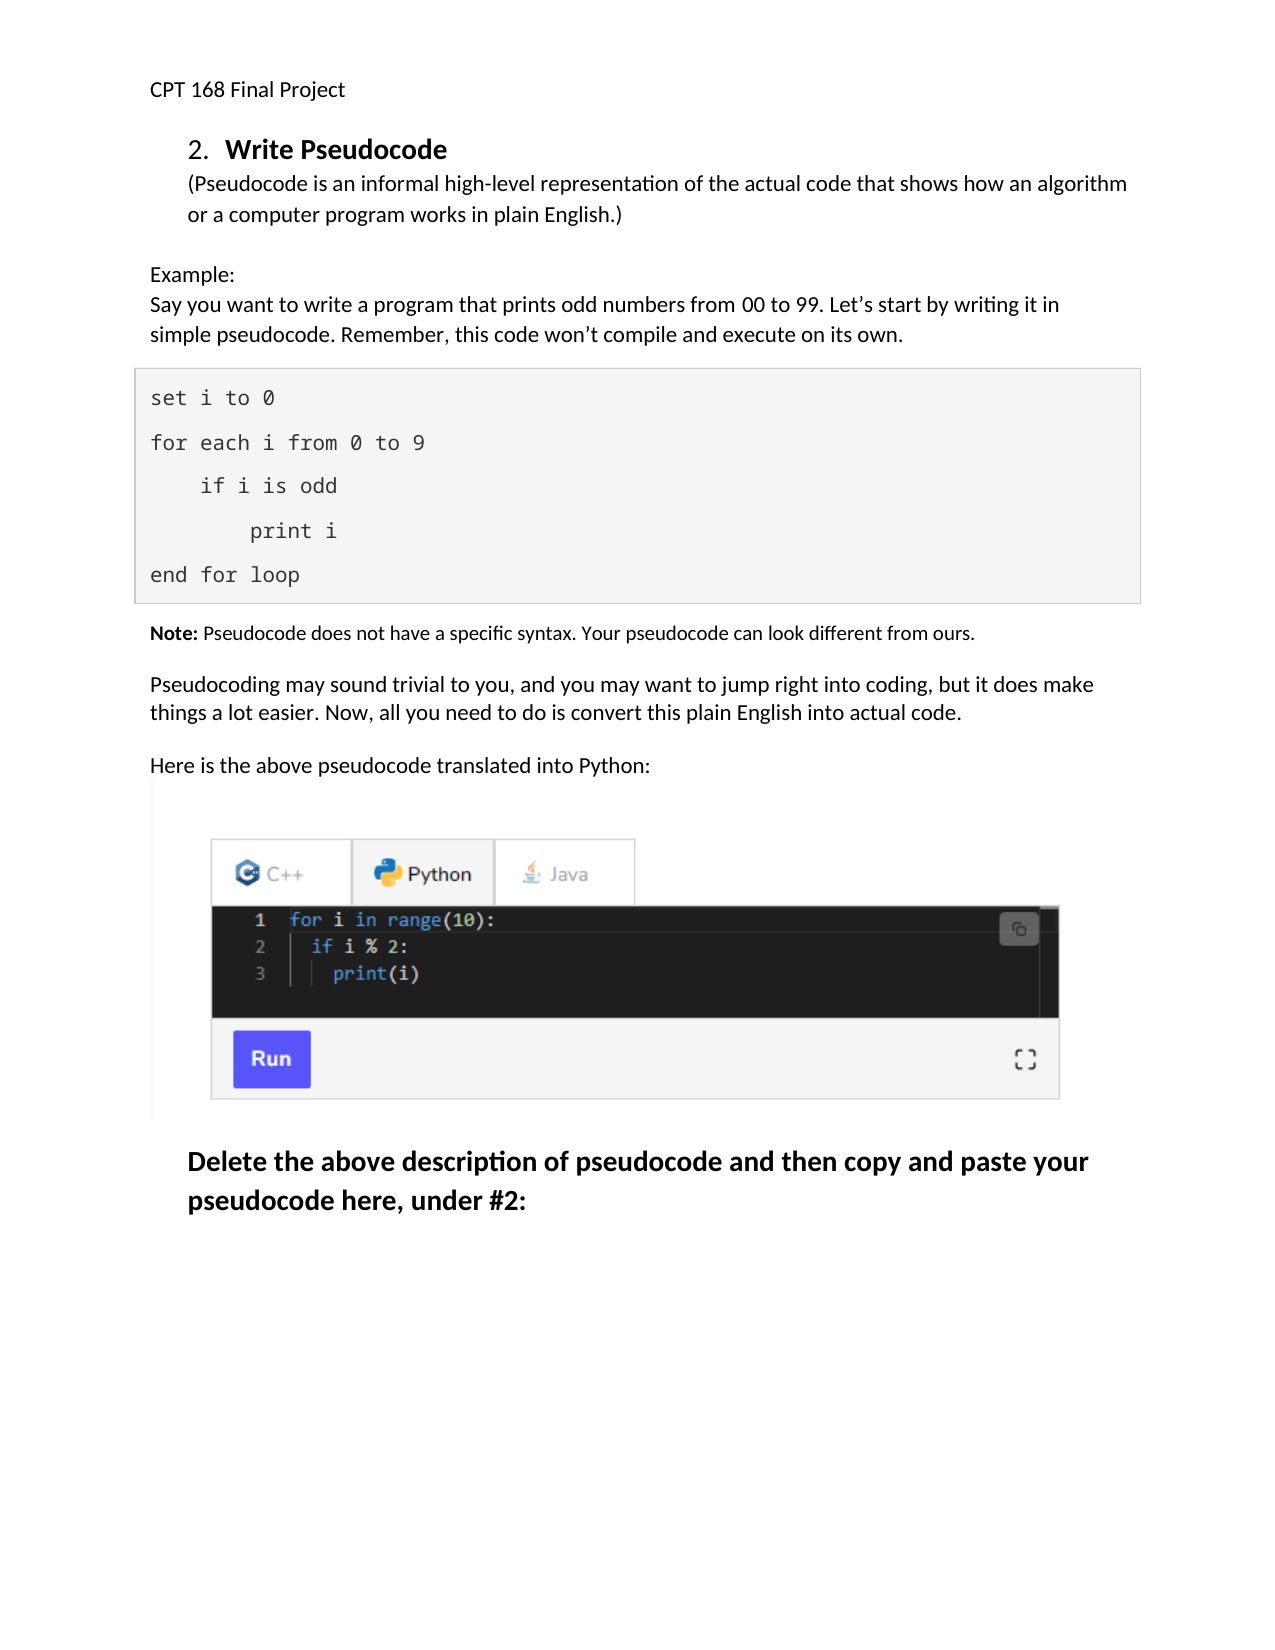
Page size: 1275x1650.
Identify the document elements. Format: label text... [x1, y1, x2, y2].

list (Pseudocode is an informal high-level representation of the actual code that shows how an algorithm or a computer program works in plain English.) [187, 169, 1134, 258]
text Note: Pseudocode does not have a specific syntax. Your pseudocode can look different from ours. [150, 620, 1125, 645]
text end for loop [136, 544, 1140, 603]
text if i is odd [136, 456, 1140, 499]
text Pseudocoding may sound trivial to you, and you may want to jump right into coding, but it does make things a lot easier. Now, all you need to do is convert this plain English into actual code. [150, 670, 1125, 726]
list Write Pseudocode [187, 131, 1125, 167]
list Delete the above description of pseudocode and then copy and paste your pseudocode here, under #2: [187, 1143, 1125, 1217]
picture [150, 779, 1097, 1119]
text set i to 0 [136, 369, 1140, 411]
list Example: Say you want to write a program that prints odd numbers from 00 to 99. Let’s start by writing it in simple pseudocode. Remember, this code won’t compile and execute on its own. [150, 260, 1125, 348]
text for each i from 0 to 9 [136, 411, 1140, 456]
text print i [136, 499, 1140, 544]
